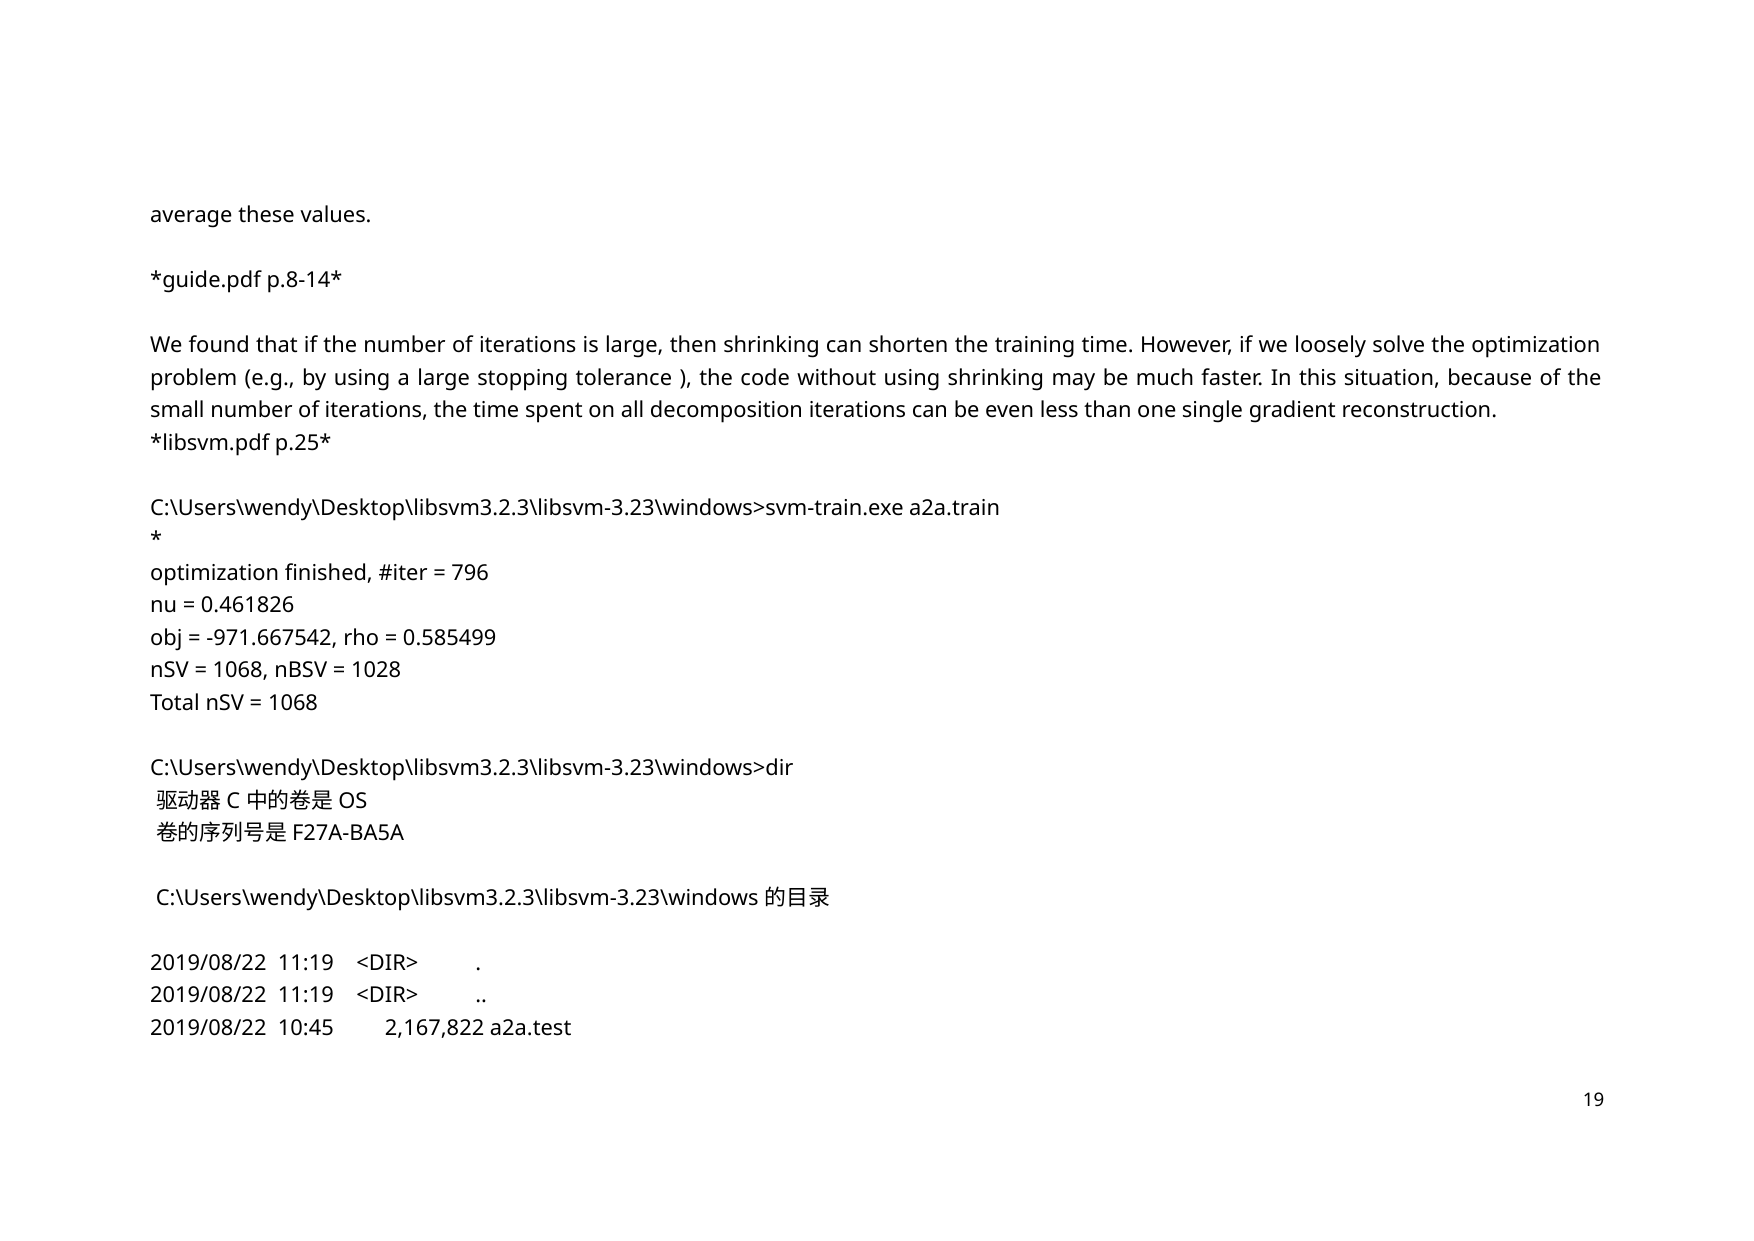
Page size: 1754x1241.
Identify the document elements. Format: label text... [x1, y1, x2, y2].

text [150, 198, 1604, 230]
text Total nSV = 1068 [150, 685, 1604, 718]
text * [150, 523, 1604, 555]
text C:\Users\wendy\Desktop\libsvm3.2.3\libsvm-3.23\windows>dir [150, 750, 1604, 783]
text *libsvm.pdf p.25* [150, 425, 1604, 458]
text optimization finished, #iter = 796 [150, 555, 1604, 588]
text obj = -971.667542, rho = 0.585499 [150, 620, 1604, 653]
text nSV = 1068, nBSV = 1028 [150, 653, 1604, 685]
text nu = 0.461826 [150, 588, 1604, 620]
text *guide.pdf p.8-14* [150, 263, 1604, 295]
text 驱动器 C 中的卷是 OS [150, 783, 1604, 815]
text 2019/08/22 11:19 <DIR> .. [150, 978, 1604, 1010]
text C:\Users\wendy\Desktop\libsvm3.2.3\libsvm-3.23\windows>svm-train.exe a2a.train [150, 490, 1604, 523]
text 卷的序列号是 F27A-BA5A [150, 815, 1604, 848]
text We found that if the number of iterations is large, then shrinking can shorten the training time. However, if we loosely solve the optimization problem (e.g., by using a large stopping tolerance ), the code without using shrinking may be much faster. In this situation, because of the small number of iterations, the time spent on all decomposition iterations can be even less than one single gradient reconstruction. [150, 328, 1604, 425]
text 2019/08/22 11:19 <DIR> . [150, 945, 1604, 978]
text C:\Users\wendy\Desktop\libsvm3.2.3\libsvm-3.23\windows 的目录 [150, 880, 1604, 913]
text 2019/08/22 10:45 2,167,822 a2a.test [150, 1010, 1604, 1043]
